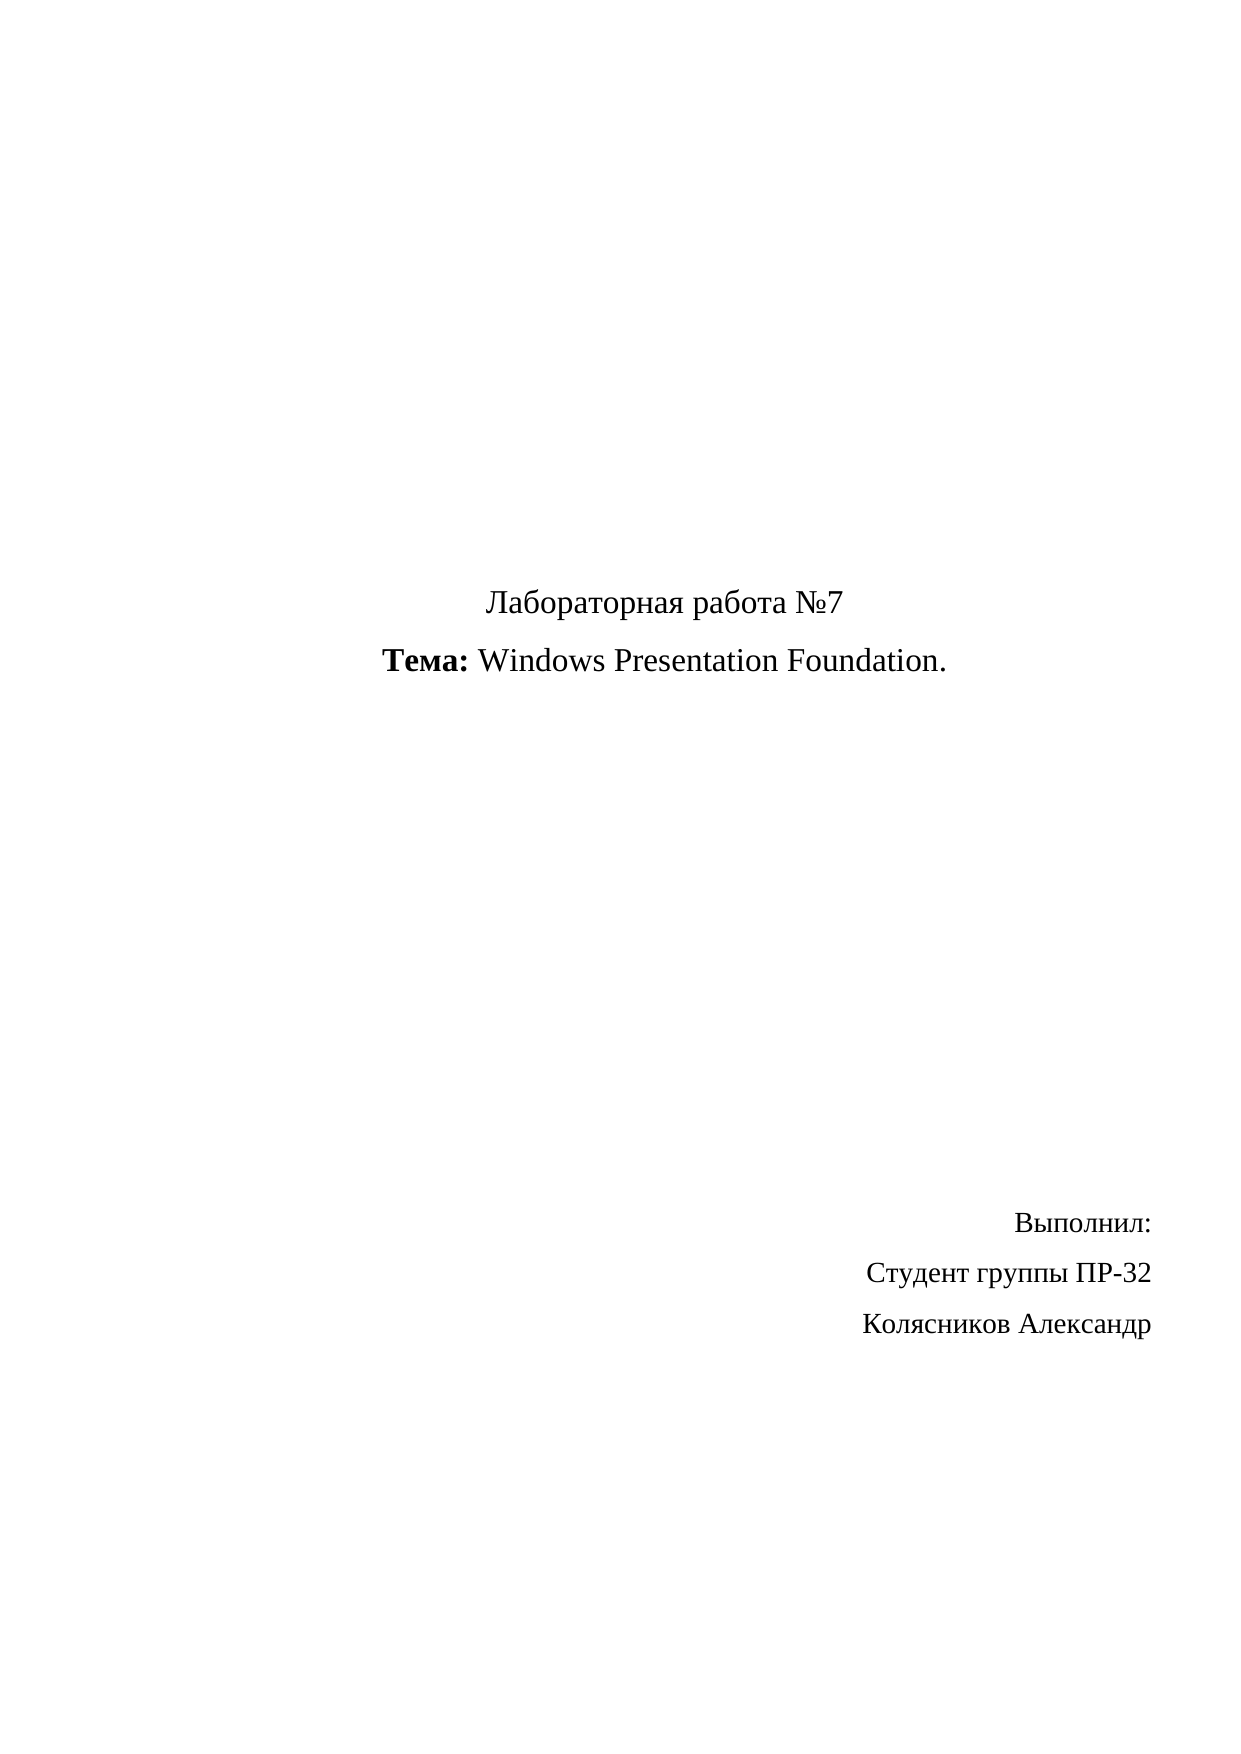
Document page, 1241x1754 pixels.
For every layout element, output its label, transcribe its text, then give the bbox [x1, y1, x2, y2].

text Студент группы ПР-32 [177, 1256, 1152, 1289]
text Выполнил: [177, 1205, 1152, 1239]
text Лабораторная работа №7 [177, 582, 1152, 621]
text Колясников Александр [177, 1306, 1152, 1339]
text Тема: Windows Presentation Foundation. [177, 640, 1152, 679]
